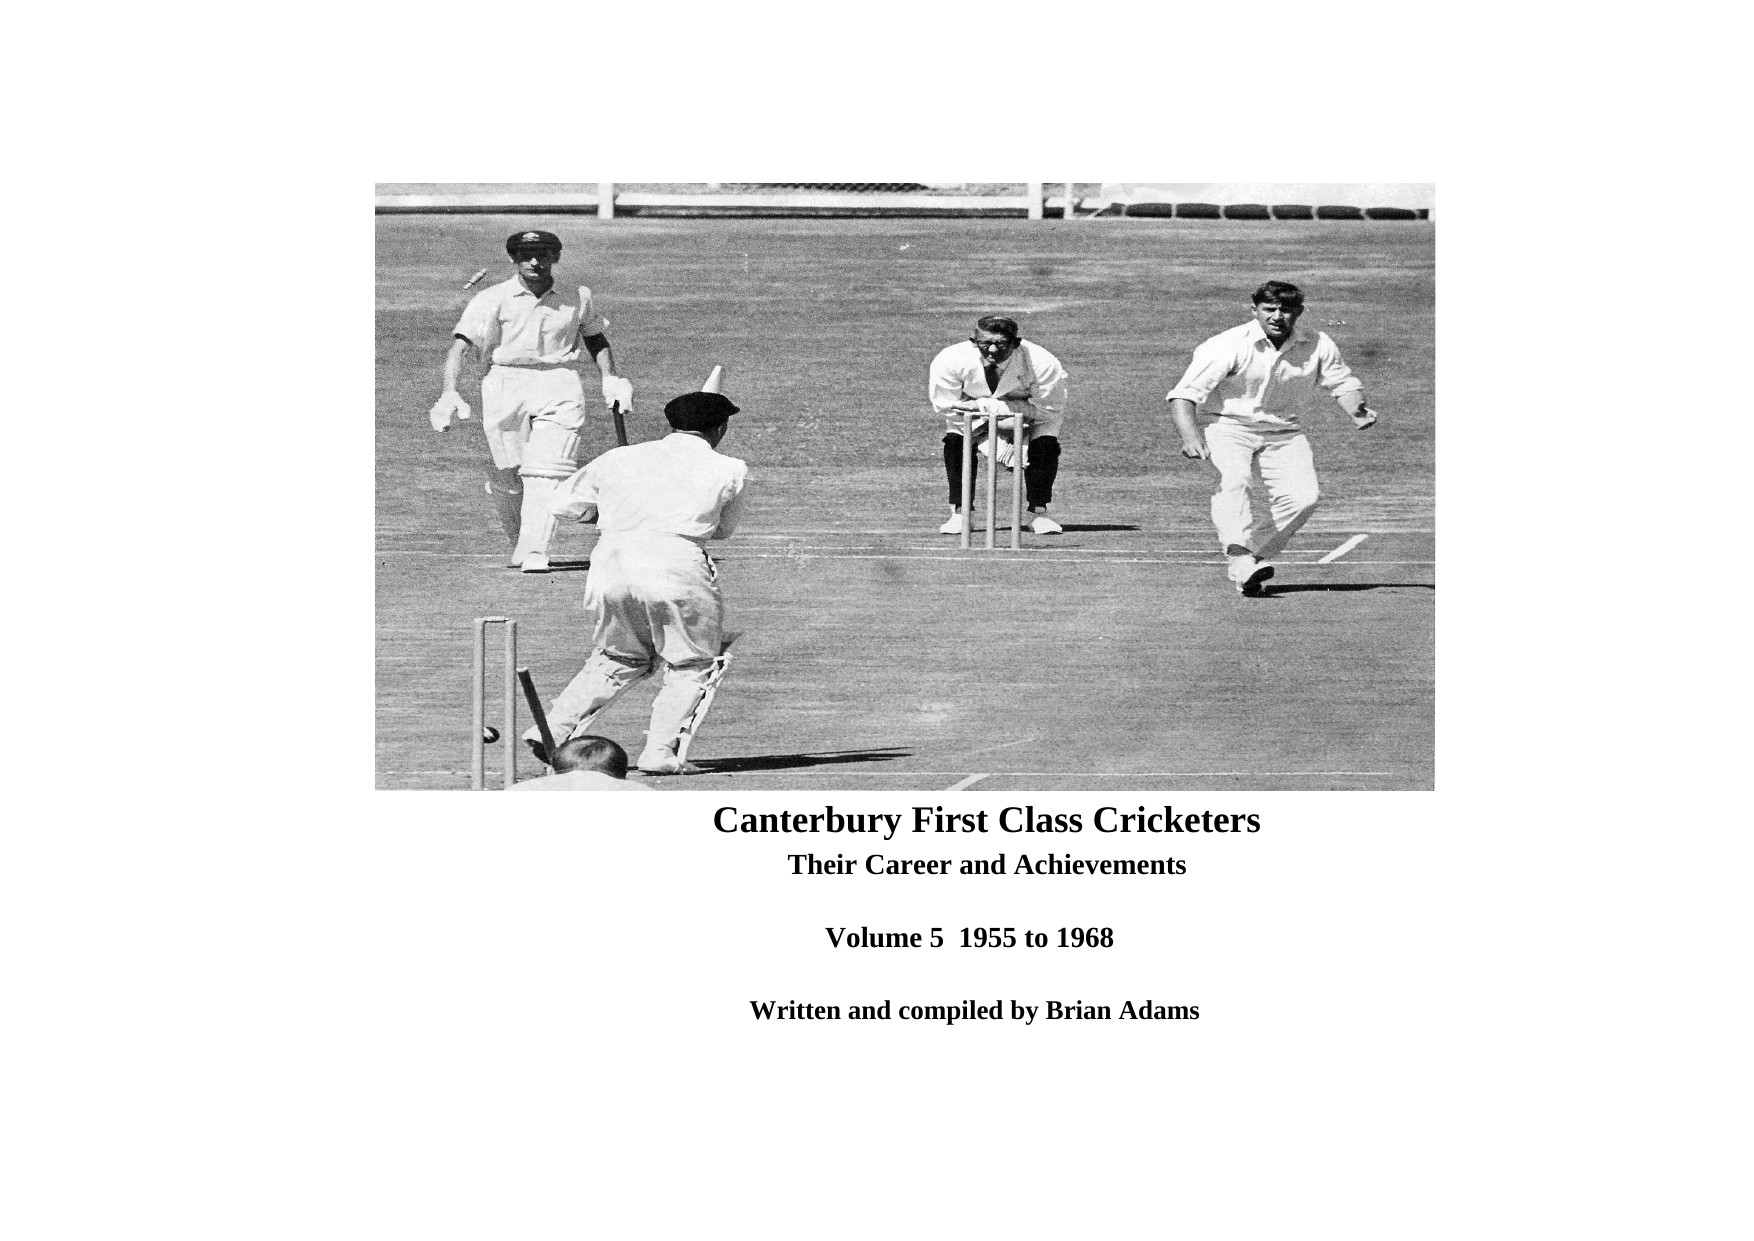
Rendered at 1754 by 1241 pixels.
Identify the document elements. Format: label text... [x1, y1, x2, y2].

picture [375, 183, 1436, 791]
text Their Career and Achievements [750, 847, 1604, 880]
text Written and compiled by Brian Adams [600, 994, 1604, 1025]
text Canterbury First Class Cricketers [450, 797, 1604, 840]
text Volume 5 1955 to 1968 [750, 920, 1604, 953]
